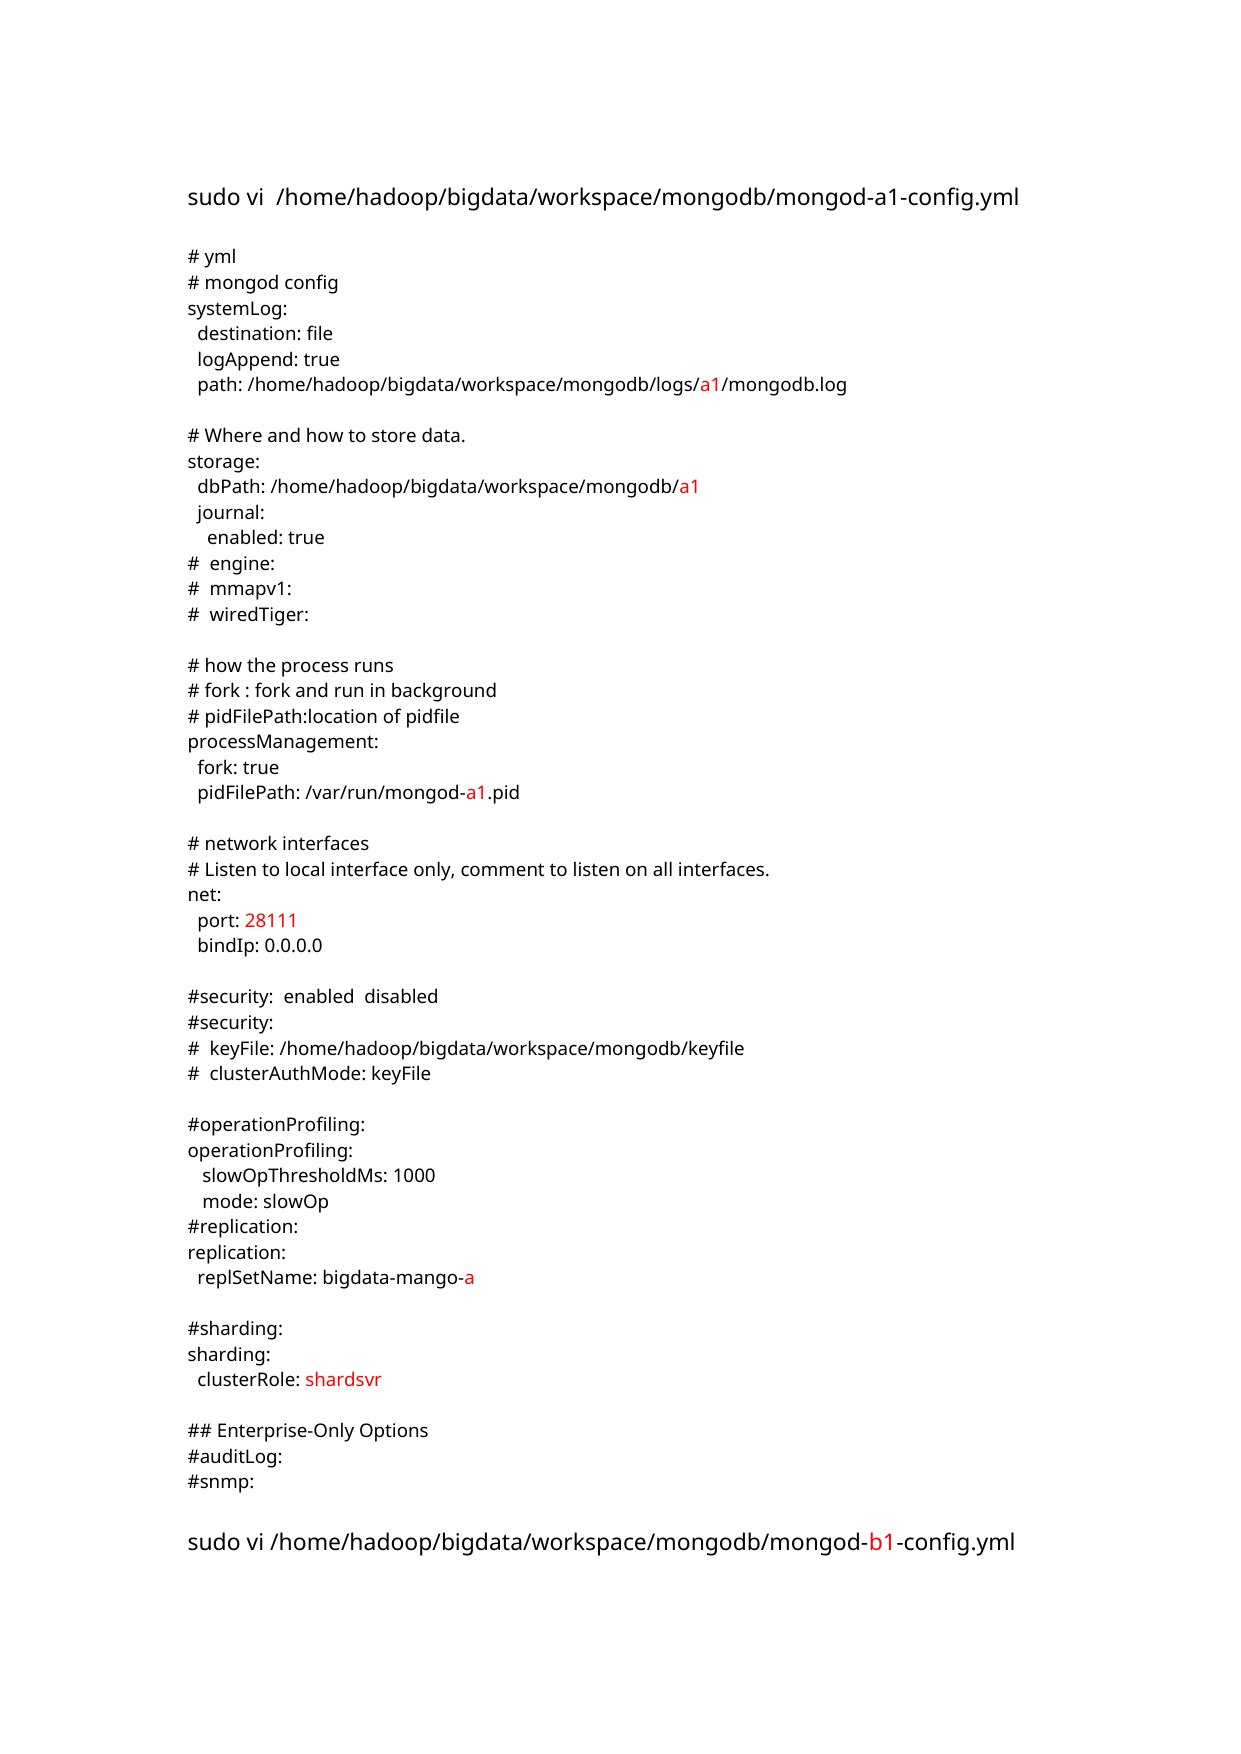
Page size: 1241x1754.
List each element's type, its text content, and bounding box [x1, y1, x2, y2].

text # pidFilePath:location of pidfile [187, 703, 1053, 729]
text mode: slowOp [187, 1188, 1053, 1213]
text dbPath: /home/hadoop/bigdata/workspace/mongodb/a1 [187, 473, 1053, 499]
text # yml [187, 244, 1053, 269]
text # network interfaces [187, 831, 1053, 856]
text #security: enabled disabled [187, 984, 1053, 1009]
text replication: [187, 1239, 1053, 1264]
text #replication: [187, 1213, 1053, 1239]
text #operationProfiling: [187, 1111, 1053, 1137]
text #security: [187, 1009, 1053, 1035]
text port: 28111 [187, 907, 1053, 933]
text path: /home/hadoop/bigdata/workspace/mongodb/logs/a1/mongodb.log [187, 371, 1053, 397]
text #auditLog: [187, 1443, 1053, 1469]
text processManagement: [187, 729, 1053, 754]
text # wiredTiger: [187, 601, 1053, 627]
text sudo vi /home/hadoop/bigdata/workspace/mongodb/mongod-b1-config.yml [187, 1526, 1053, 1557]
text net: [187, 882, 1053, 907]
text #sharding: [187, 1316, 1053, 1341]
text clusterRole: shardsvr [187, 1367, 1053, 1392]
text # fork : fork and run in background [187, 678, 1053, 703]
text fork: true [187, 754, 1053, 780]
text #snmp: [187, 1469, 1053, 1494]
text replSetName: bigdata-mango-a [187, 1264, 1053, 1290]
text enabled: true [187, 524, 1053, 550]
text logAppend: true [187, 346, 1053, 371]
text # clusterAuthMode: keyFile [187, 1060, 1053, 1086]
text # mmapv1: [187, 576, 1053, 601]
text # engine: [187, 550, 1053, 576]
text ## Enterprise-Only Options [187, 1418, 1053, 1443]
text # Where and how to store data. [187, 422, 1053, 448]
text pidFilePath: /var/run/mongod-a1.pid [187, 780, 1053, 805]
text destination: file [187, 320, 1053, 346]
text sharding: [187, 1341, 1053, 1367]
text journal: [187, 499, 1053, 524]
text slowOpThresholdMs: 1000 [187, 1162, 1053, 1188]
text operationProfiling: [187, 1137, 1053, 1162]
text # how the process runs [187, 652, 1053, 678]
text # Listen to local interface only, comment to listen on all interfaces. [187, 856, 1053, 882]
text storage: [187, 448, 1053, 473]
text # mongod config [187, 269, 1053, 295]
text # keyFile: /home/hadoop/bigdata/workspace/mongodb/keyfile [187, 1035, 1053, 1060]
text systemLog: [187, 295, 1053, 320]
text sudo vi /home/hadoop/bigdata/workspace/mongodb/mongod-a1-config.yml [187, 181, 1053, 212]
text bindIp: 0.0.0.0 [187, 933, 1053, 958]
